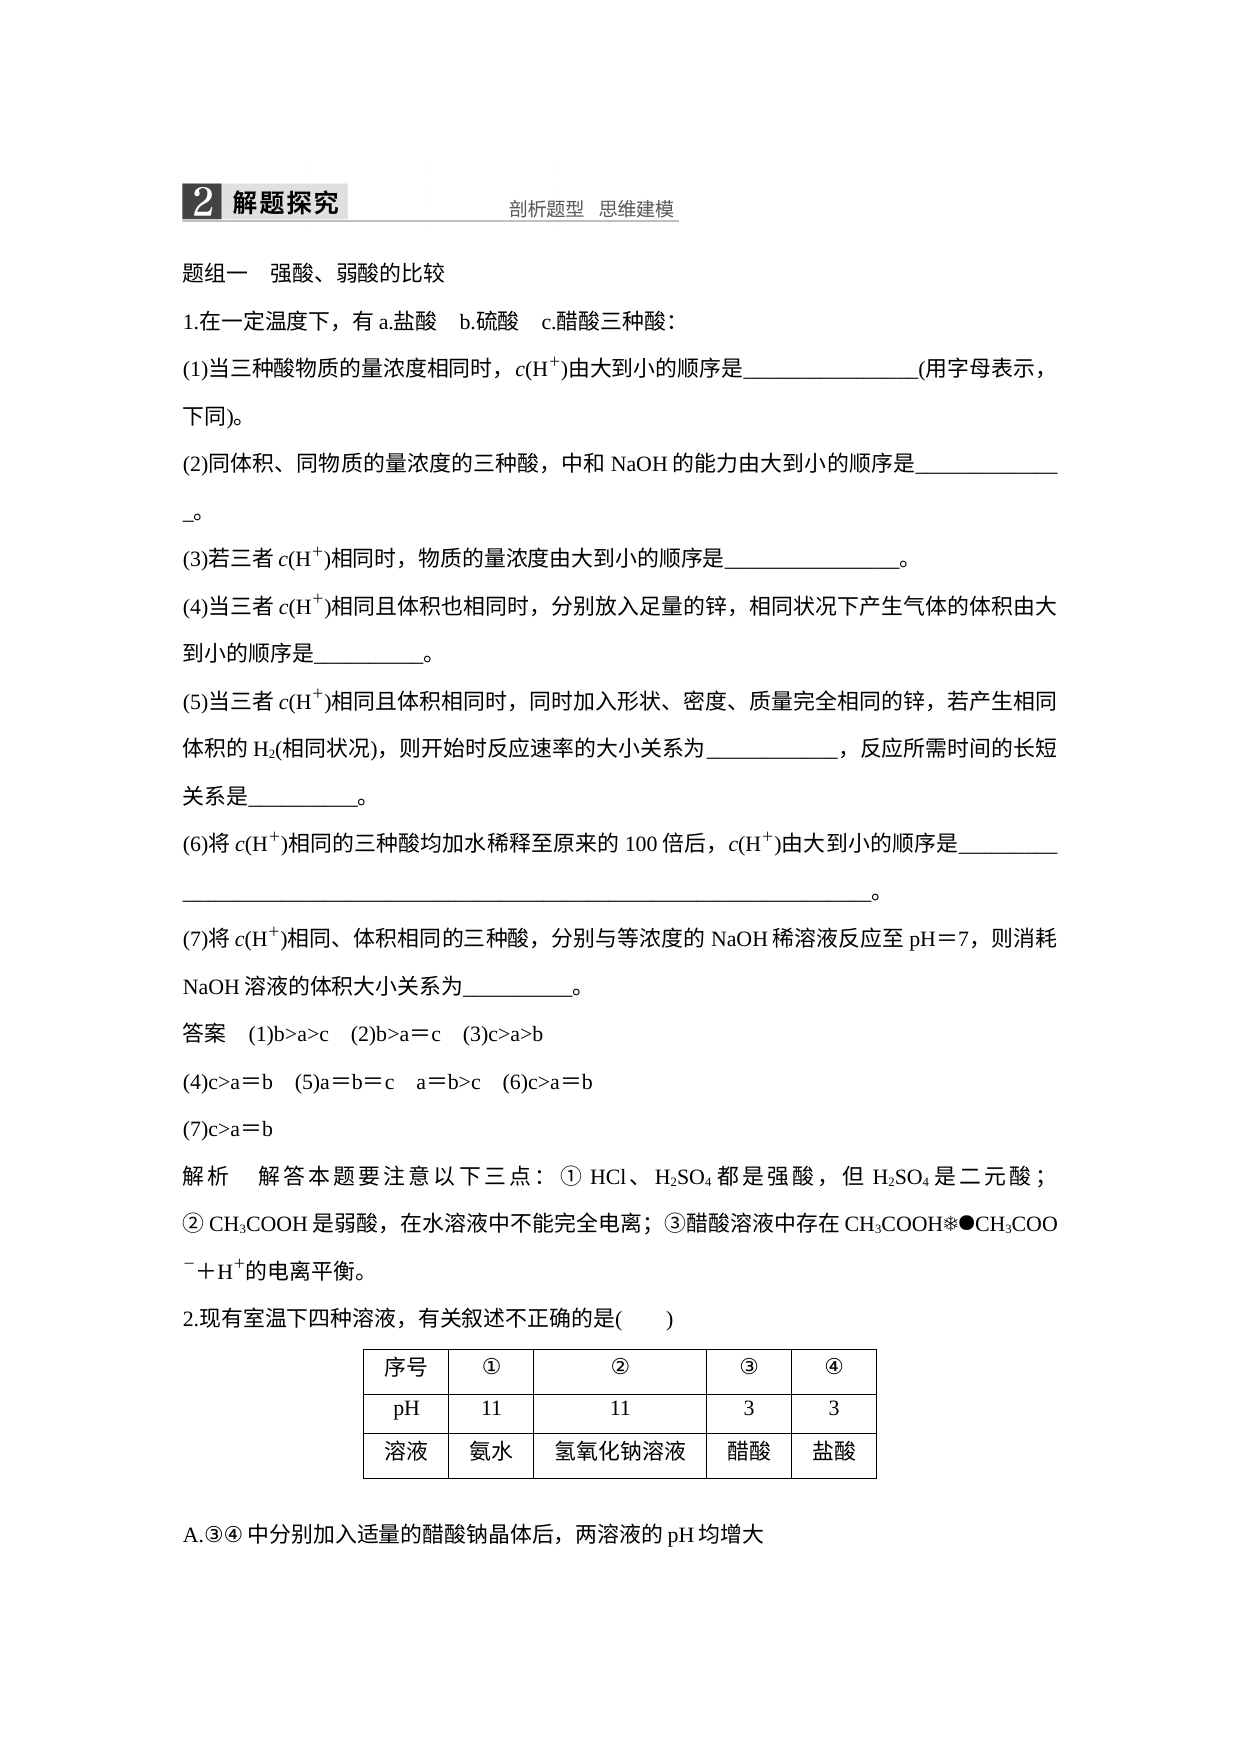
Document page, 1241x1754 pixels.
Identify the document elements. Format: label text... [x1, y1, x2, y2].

table_cell 溶液 [364, 1434, 448, 1478]
text 1.在一定温度下，有a.盐酸 b.硫酸 c.醋酸三种酸： [183, 304, 1058, 335]
table_cell pH [364, 1395, 448, 1433]
text (4)当三者c(H＋)相同且体积也相同时，分别放入足量的锌，相同状况下产生气体的体积由大到小的顺序是__________。 [183, 589, 1058, 668]
table_cell 醋酸 [707, 1434, 791, 1478]
table_header ① [449, 1350, 533, 1394]
text (3)若三者c(H＋)相同时，物质的量浓度由大到小的顺序是________________。 [183, 541, 1058, 573]
text 2.现有室温下四种溶液，有关叙述不正确的是( ) [183, 1301, 1058, 1333]
table_cell 11 [449, 1395, 533, 1433]
table_cell 氨水 [449, 1434, 533, 1478]
text (2)同体积、同物质的量浓度的三种酸，中和NaOH的能力由大到小的顺序是______________。 [183, 446, 1058, 525]
table_cell 11 [534, 1395, 706, 1433]
table_cell 3 [792, 1395, 876, 1433]
text (6)将c(H＋)相同的三种酸均加水稀释至原来的100倍后，c(H＋)由大到小的顺序是________________________________________________________________________。 [183, 826, 1058, 905]
text (7)将c(H＋)相同、体积相同的三种酸，分别与等浓度的NaOH稀溶液反应至pH＝7，则消耗NaOH溶液的体积大小关系为__________。 [183, 921, 1058, 1000]
text A.③④中分别加入适量的醋酸钠晶体后，两溶液的pH均增大 [183, 1517, 1058, 1548]
picture [182, 161, 679, 242]
text (1)当三种酸物质的量浓度相同时，c(H＋)由大到小的顺序是________________(用字母表示，下同)。 [183, 351, 1058, 430]
table_header 序号 [364, 1350, 448, 1394]
text (4)c>a＝b (5)a＝b＝c a＝b>c (6)c>a＝b [183, 1064, 1058, 1095]
text 解析 解答本题要注意以下三点：①HCl、H2SO4都是强酸，但H2SO4是二元酸；②CH3COOH是弱酸，在水溶液中不能完全电离；③醋酸溶液中存在CH3COOHCH3COO－＋H＋的电离平衡。 [183, 1159, 1058, 1285]
table_header ③ [707, 1350, 791, 1394]
text (7)c>a＝b [183, 1111, 1058, 1143]
table_cell 盐酸 [792, 1434, 876, 1478]
text 题组一 强酸、弱酸的比较 [183, 256, 1058, 288]
table_cell 氢氧化钠溶液 [534, 1434, 706, 1478]
text (5)当三者c(H＋)相同且体积相同时，同时加入形状、密度、质量完全相同的锌，若产生相同体积的H2(相同状况)，则开始时反应速率的大小关系为____________，反应所需时间的长短关系是__________。 [183, 684, 1058, 810]
text 答案 (1)b>a>c (2)b>a＝c (3)c>a>b [183, 1016, 1058, 1048]
table_header ④ [792, 1350, 876, 1394]
table_header ② [534, 1350, 706, 1394]
table_cell 3 [707, 1395, 791, 1433]
